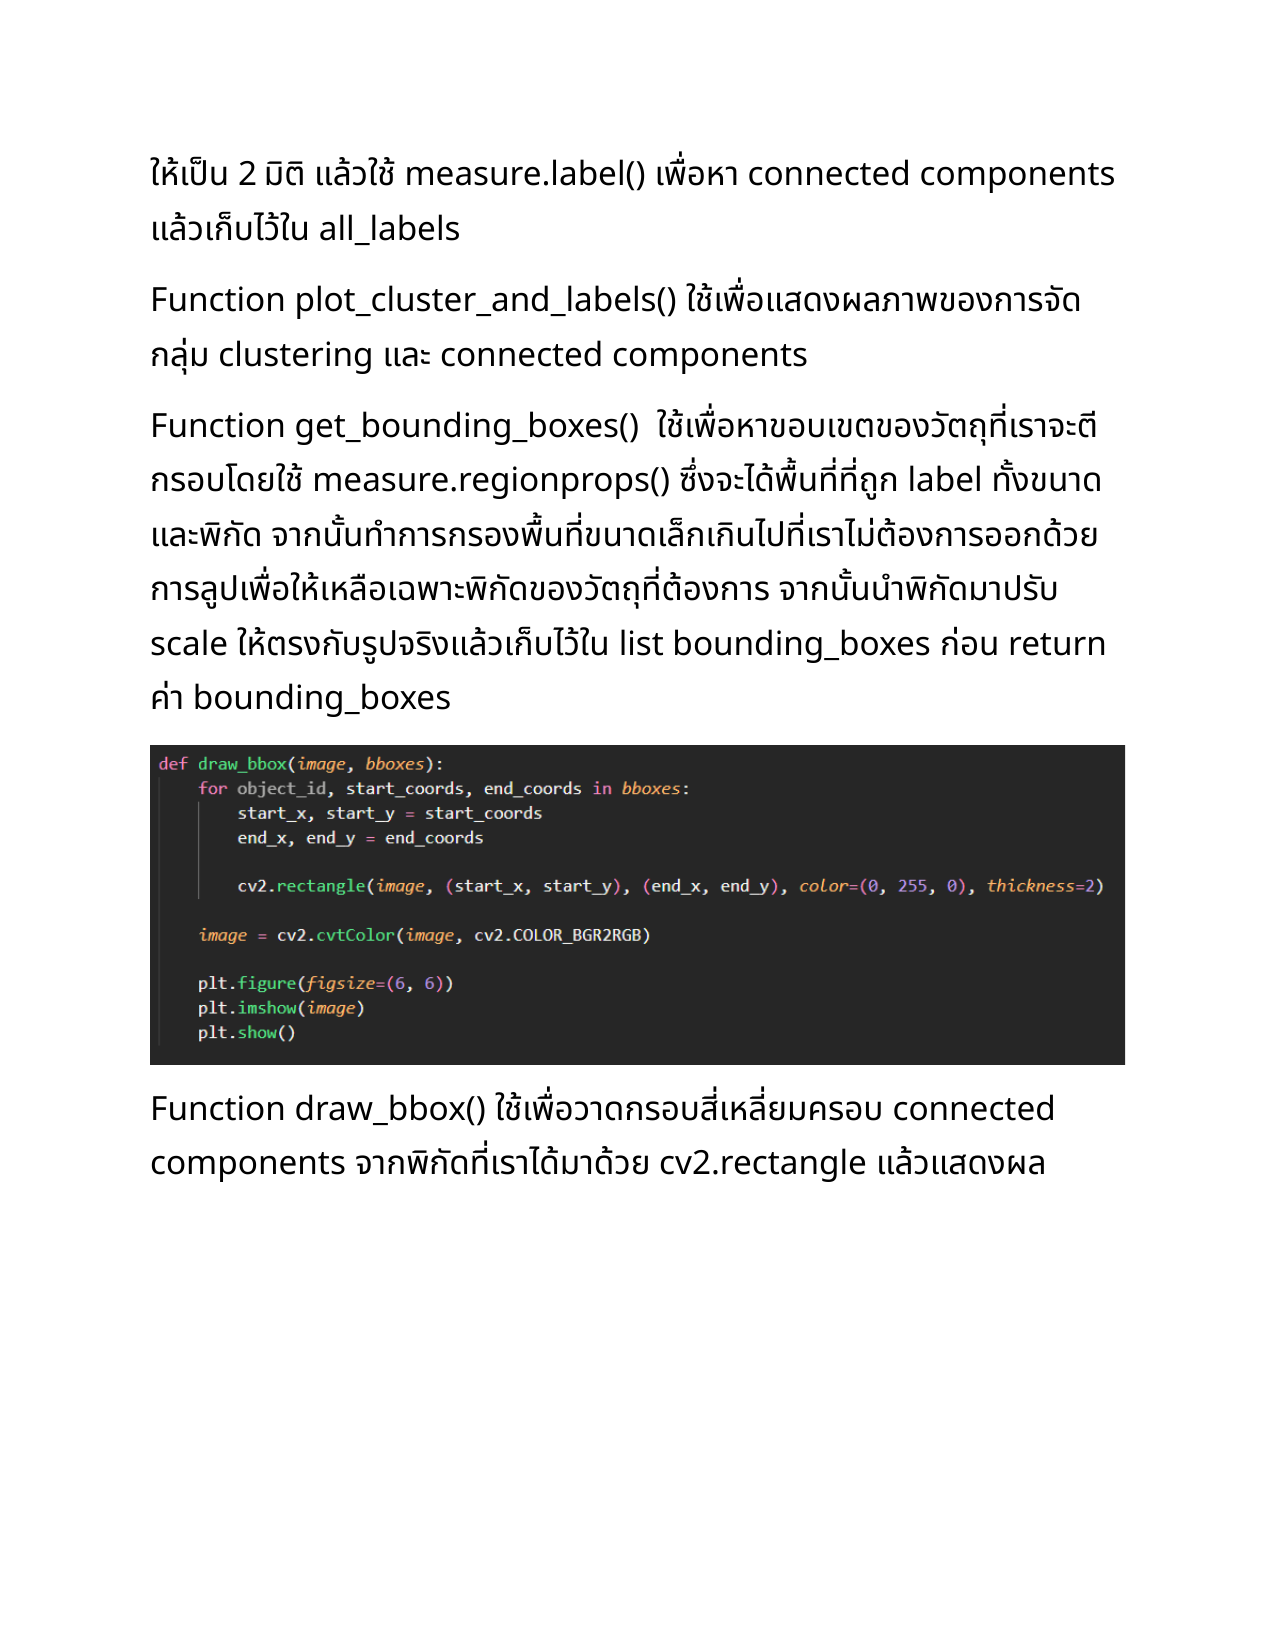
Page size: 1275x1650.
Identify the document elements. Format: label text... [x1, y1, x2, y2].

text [150, 150, 1125, 255]
text Function plot_cluster_and_labels() ใช้เพื่อแสดงผลภาพของการจัดกลุ่ม clustering และ connected components [150, 276, 1125, 381]
picture [150, 745, 1125, 1065]
text Function draw_bbox() ใช้เพื่อวาดกรอบสี่เหลี่ยมครอบ connected components จากพิกัดที่เราได้มาด้วย cv2.rectangle แล้วแสดงผล [150, 1084, 1125, 1189]
text Function get_bounding_boxes() ใช้เพื่อหาขอบเขตของวัตถุที่เราจะตีกรอบโดยใช้ measure.regionprops() ซึ่งจะได้พื้นที่ที่ถูก label ทั้งขนาดและพิกัด จากนั้นทำการกรองพื้นที่ขนาดเล็กเกินไปที่เราไม่ต้องการออกด้วยการลูปเพื่อให้เหลือเฉพาะพิกัดของวัตถุที่ต้องการ จากนั้นนำพิกัดมาปรับ scale ให้ตรงกับรูปจริงแล้วเก็บไว้ใน list bounding_boxes ก่อน return ค่า bounding_boxes [150, 402, 1125, 725]
